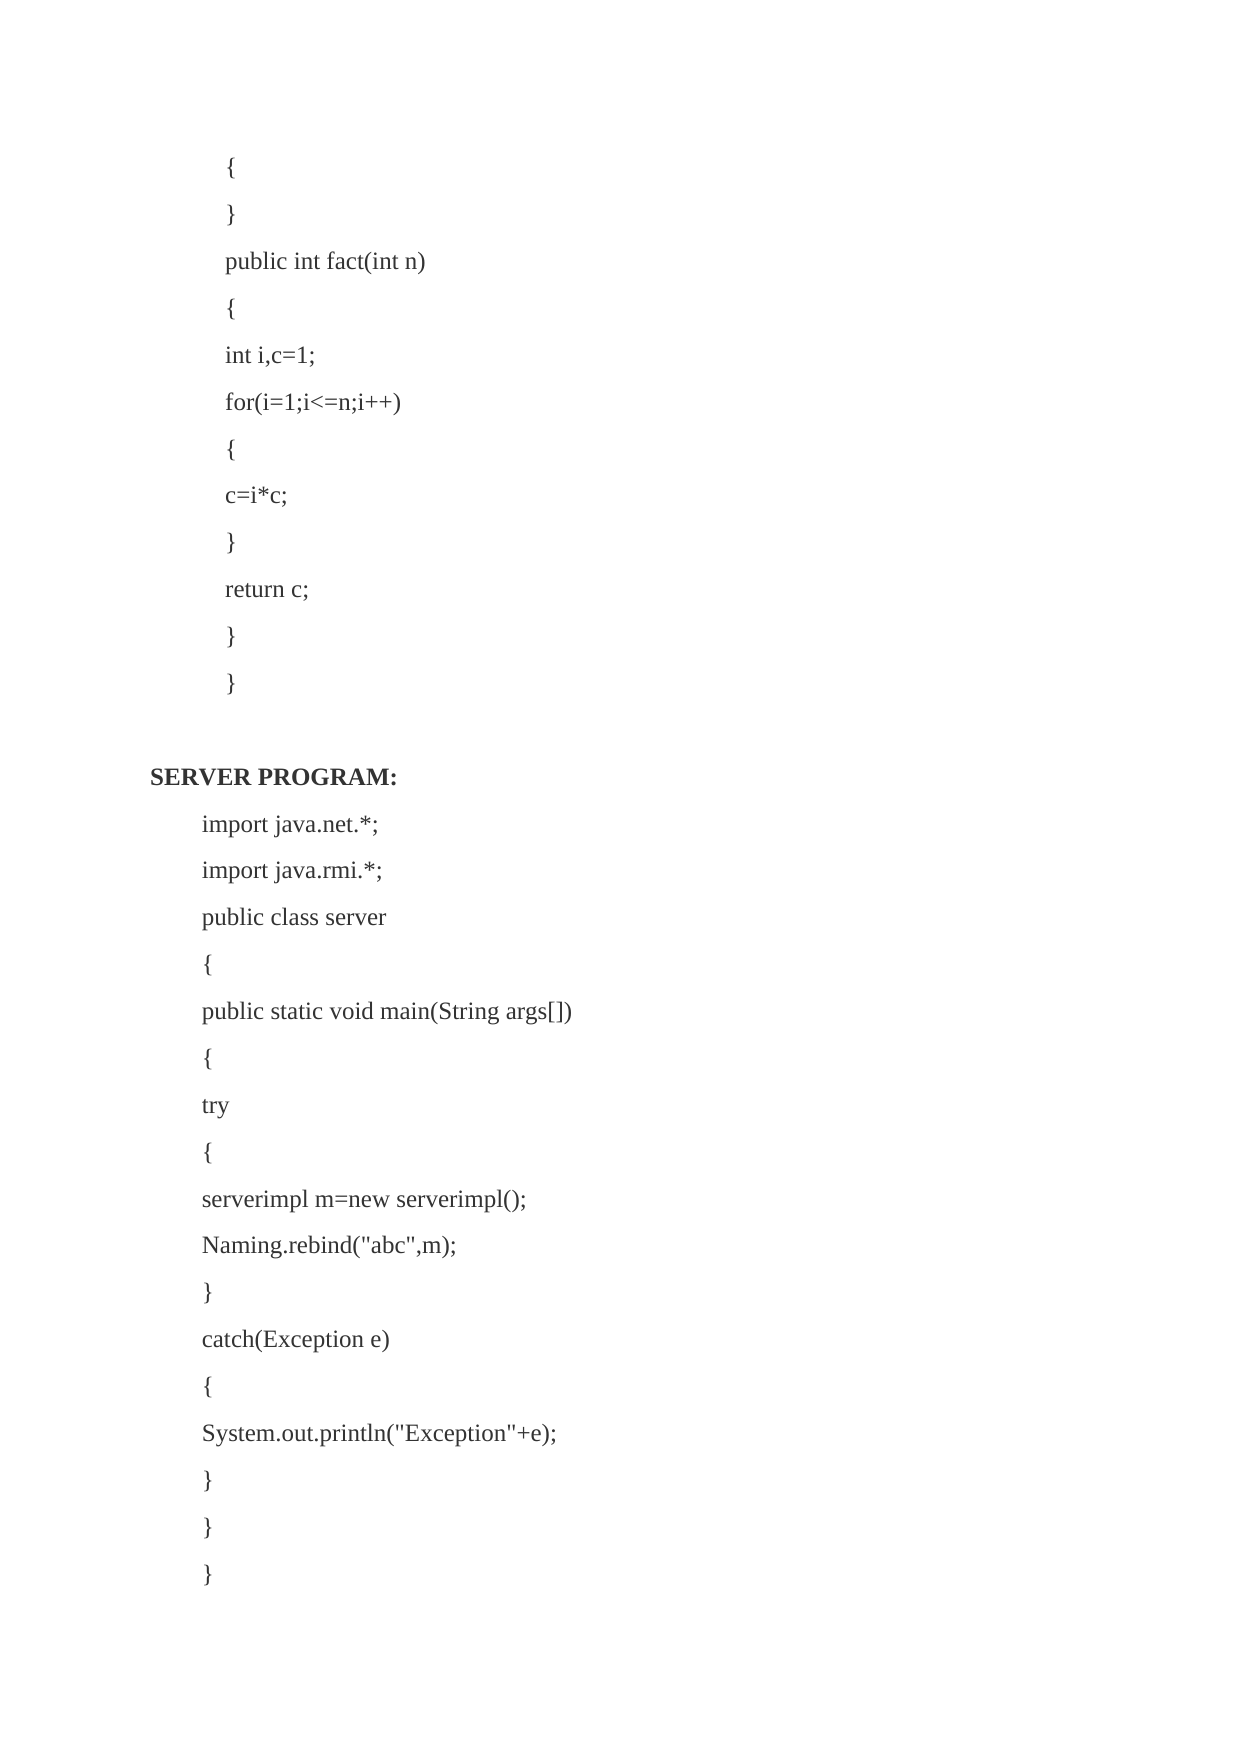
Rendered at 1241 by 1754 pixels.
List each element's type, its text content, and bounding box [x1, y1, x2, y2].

text System.out.println("Exception"+e); [202, 1416, 1090, 1447]
text { [150, 431, 1090, 462]
text } [202, 1275, 1090, 1306]
text return c; [150, 572, 1090, 603]
text Naming.rebind("abc",m); [202, 1228, 1090, 1259]
text { [150, 150, 1090, 181]
text { [202, 1041, 1090, 1072]
text { [202, 1134, 1090, 1166]
text } [150, 525, 1090, 556]
text SERVER PROGRAM: [150, 759, 1090, 791]
text public class server [202, 900, 1090, 931]
text for(i=1;i<=n;i++) [150, 384, 1090, 416]
text } [202, 1556, 1090, 1587]
text { [150, 291, 1090, 322]
text int i,c=1; [150, 337, 1090, 369]
text public int fact(int n) [150, 244, 1090, 275]
text { [202, 947, 1090, 978]
text catch(Exception e) [202, 1322, 1090, 1353]
text } [202, 1509, 1090, 1541]
text c=i*c; [150, 478, 1090, 509]
text public static void main(String args[]) [202, 994, 1090, 1025]
text import java.net.*; [202, 806, 1090, 837]
text serverimpl m=new serverimpl(); [202, 1181, 1090, 1212]
text } [150, 197, 1090, 228]
text } [202, 1462, 1090, 1494]
text import java.rmi.*; [202, 853, 1090, 884]
text try [202, 1087, 1090, 1119]
text { [202, 1369, 1090, 1400]
text } [150, 666, 1090, 697]
text } [150, 619, 1090, 650]
